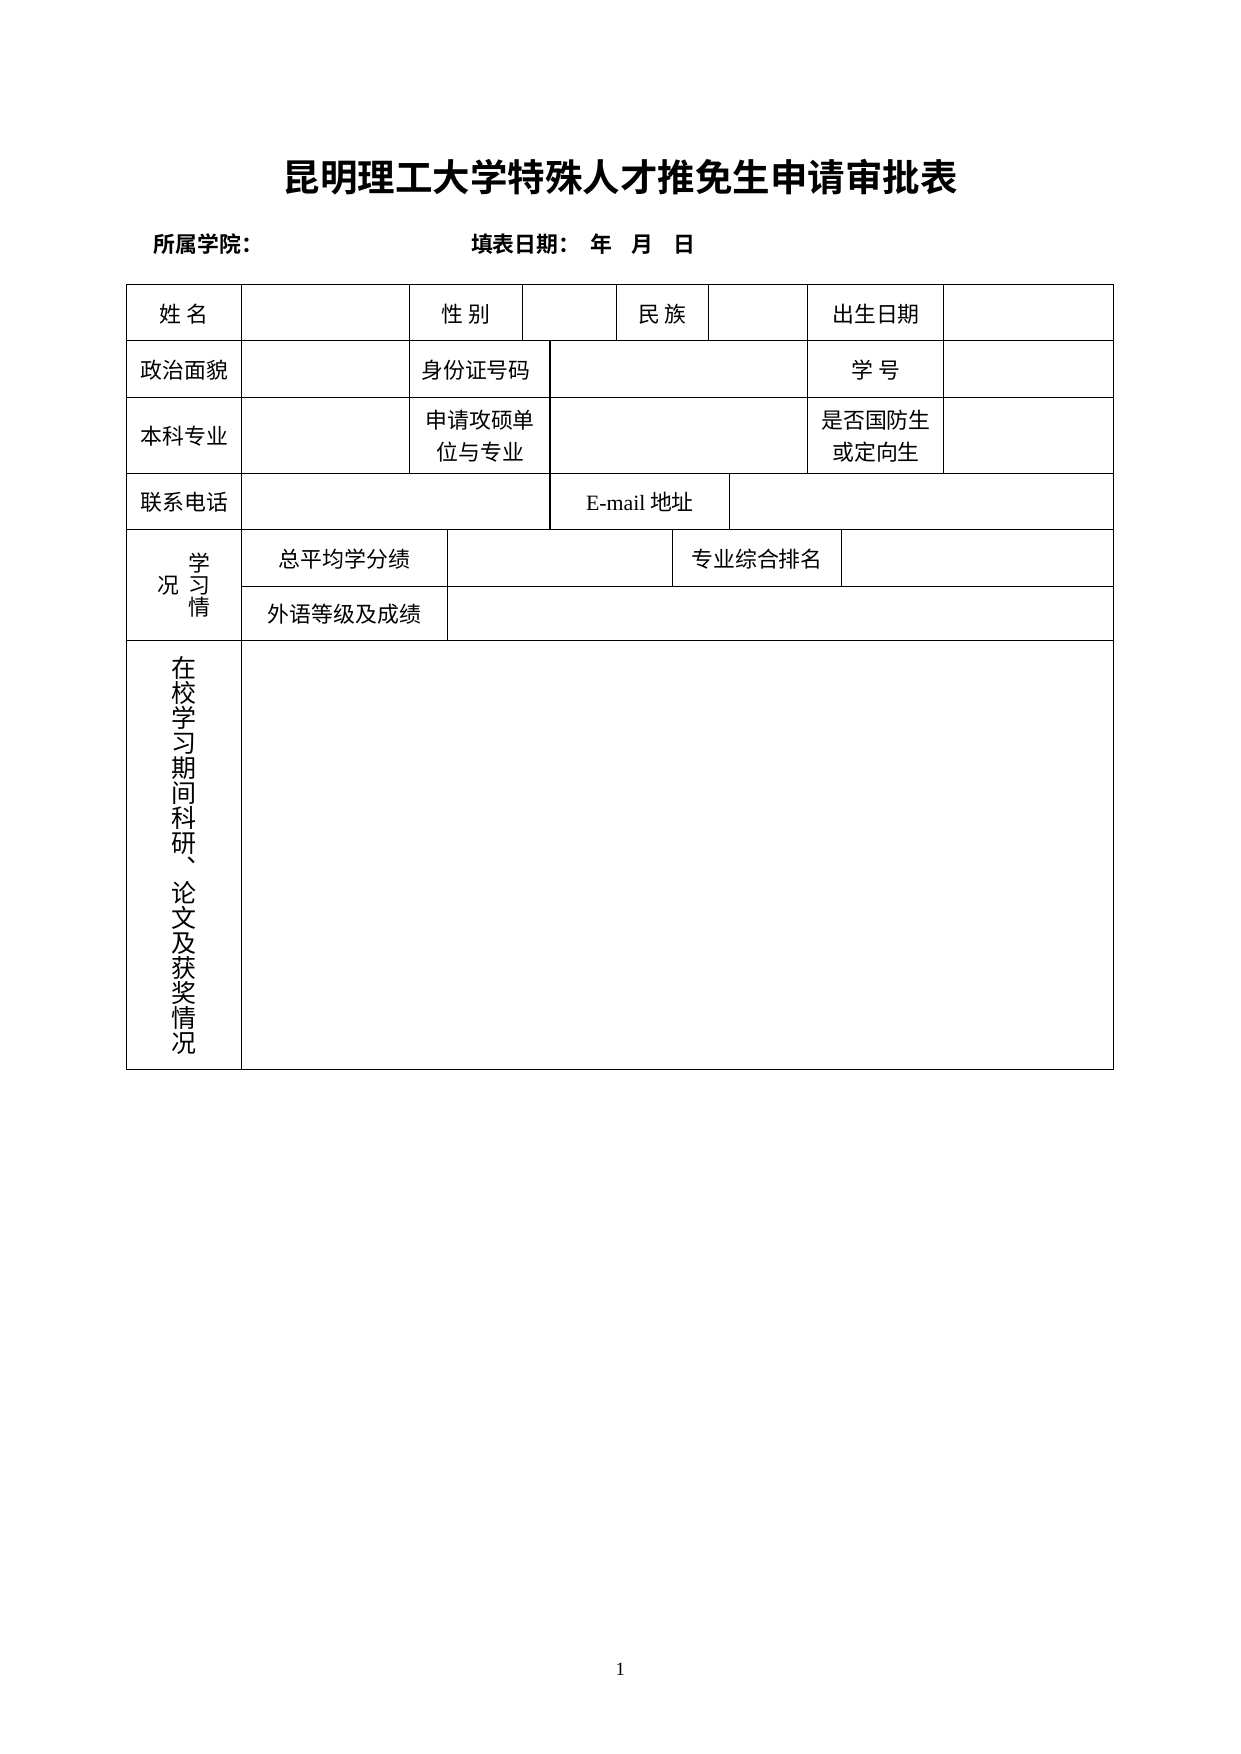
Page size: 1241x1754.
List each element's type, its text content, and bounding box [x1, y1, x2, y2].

table_cell 身份证号码 [410, 341, 549, 397]
table_cell 政治面貌 [127, 341, 241, 397]
table_cell [448, 587, 1113, 639]
table_cell [242, 398, 409, 472]
table_cell 在校学习期间科研、论文及获奖情况 [127, 641, 241, 1069]
table_cell [842, 530, 1113, 586]
table_cell 学 号 [808, 341, 943, 397]
table_cell 总平均学分绩 [242, 530, 447, 586]
table_header [242, 285, 409, 340]
table_cell [242, 341, 409, 397]
table_cell 联系电话 [127, 474, 241, 529]
text 昆明理工大学特殊人才推免生申请审批表 [148, 148, 1092, 202]
table_header 性 别 [410, 285, 522, 340]
table_header 姓 名 [127, 285, 241, 340]
table_header [944, 285, 1113, 340]
table_cell 专业综合排名 [673, 530, 841, 586]
table_cell [944, 341, 1113, 397]
table_cell [242, 474, 549, 529]
table_cell 学习情况 [127, 530, 241, 639]
table_header [523, 285, 616, 340]
table_header 民 族 [617, 285, 708, 340]
table_cell [448, 530, 672, 586]
table_cell E-mail地址 [551, 474, 729, 529]
table_cell [242, 641, 1113, 1069]
table_cell 申请攻硕单 位与专业 [410, 398, 549, 472]
table_cell [551, 398, 807, 472]
table_header [709, 285, 807, 340]
table_cell 本科专业 [127, 398, 241, 472]
table_cell [730, 474, 1113, 529]
table_cell 外语等级及成绩 [242, 587, 447, 639]
text 所属学院： 填表日期： 年 月 日 [148, 227, 1092, 259]
table_cell [944, 398, 1113, 472]
table_cell [551, 341, 807, 397]
table_header 出生日期 [808, 285, 943, 340]
table_cell 是否国防生或定向生 [808, 398, 943, 472]
